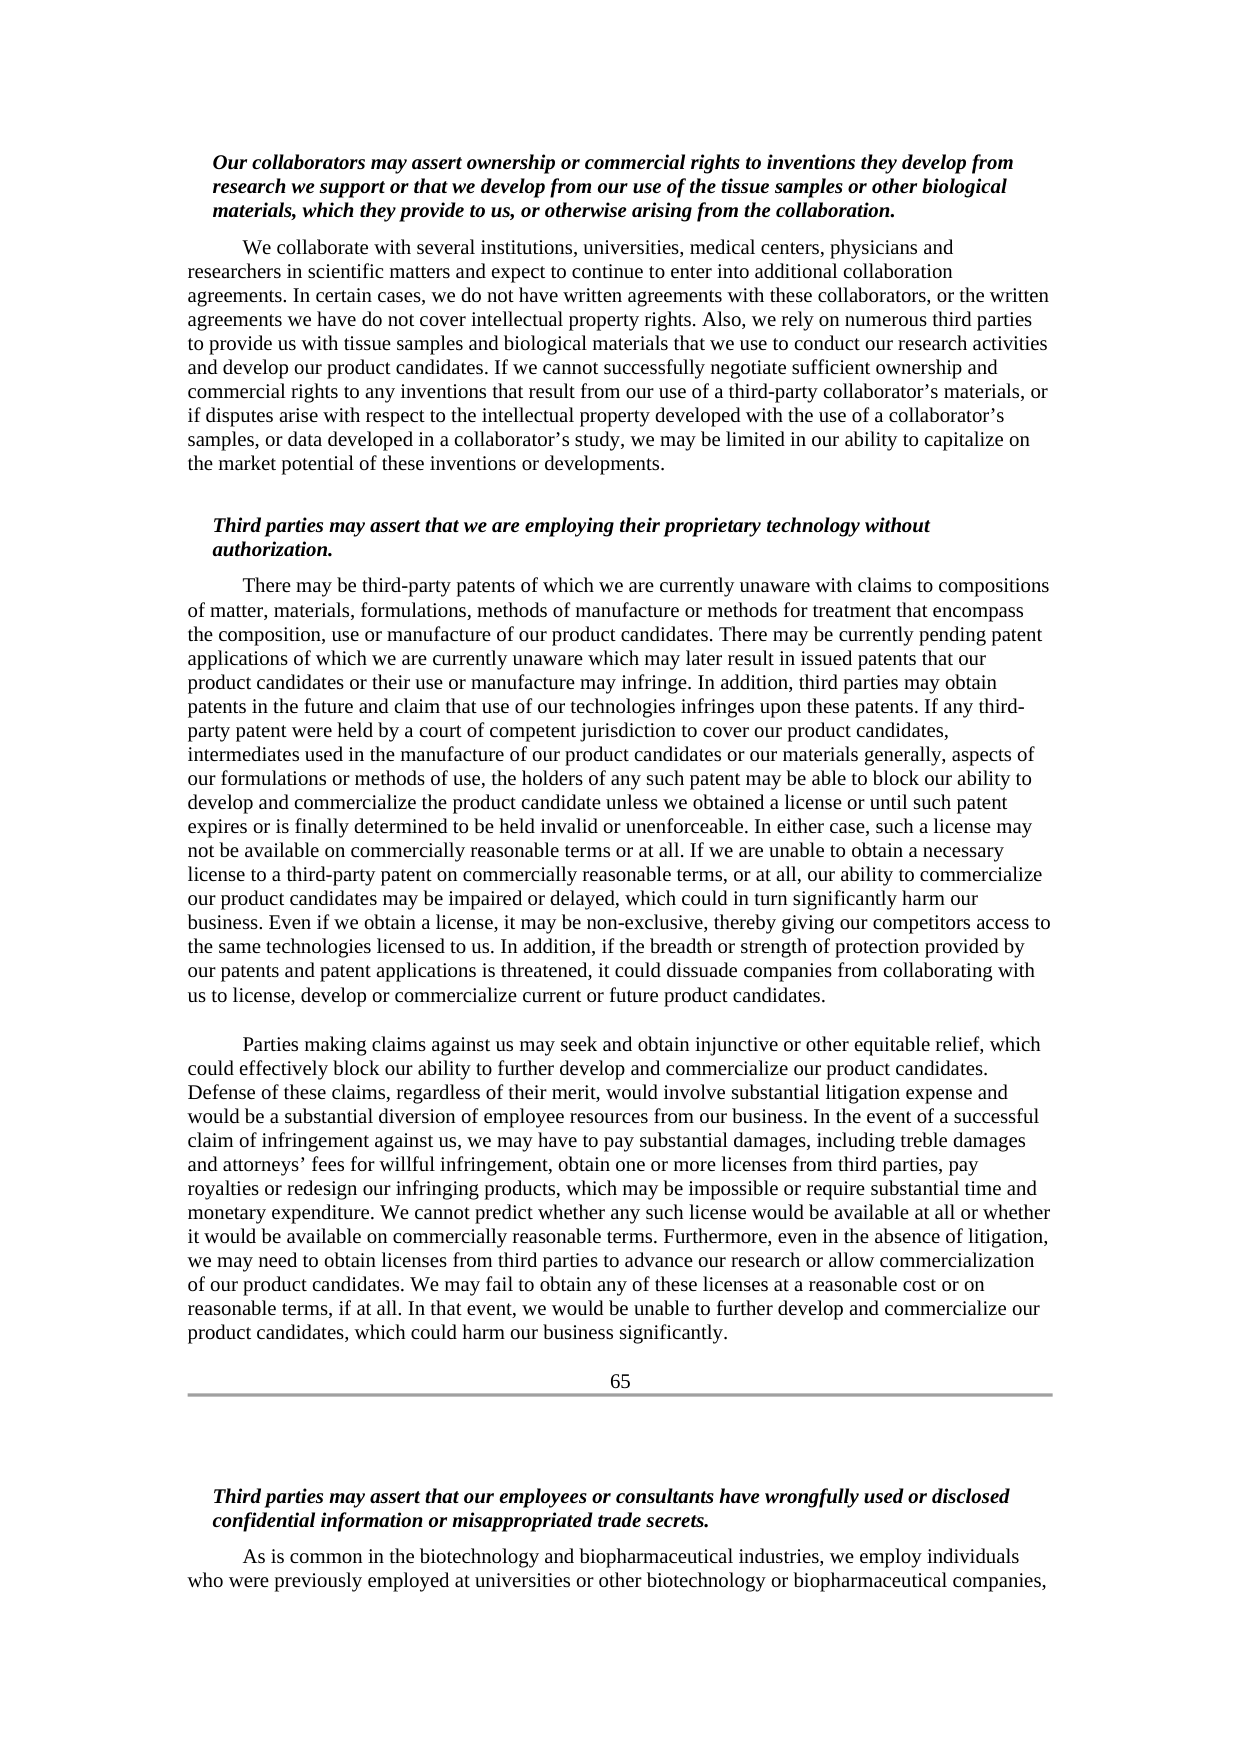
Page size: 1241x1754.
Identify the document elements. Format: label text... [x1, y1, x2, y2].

text Our collaborators may assert ownership or commercial rights to inventions they develop from research we support or that we develop from our use of the tissue samples or other biological materials, which they provide to us, or otherwise arising from the collaboration. [212, 150, 1053, 222]
text 65 [187, 1369, 1053, 1393]
text We collaborate with several institutions, universities, medical centers, physicians and researchers in scientific matters and expect to continue to enter into additional collaboration agreements. In certain cases, we do not have written agreements with these collaborators, or the written agreements we have do not cover intellectual property rights. Also, we rely on numerous third parties to provide us with tissue samples and biological materials that we use to conduct our research activities and develop our product candidates. If we cannot successfully negotiate sufficient ownership and commercial rights to any inventions that result from our use of a third-party collaborator’s materials, or if disputes arise with respect to the intellectual property developed with the use of a collaborator’s samples, or data developed in a collaborator’s study, we may be limited in our ability to capitalize on the market potential of these inventions or developments. [187, 235, 1053, 475]
text Parties making claims against us may seek and obtain injunctive or other equitable relief, which could effectively block our ability to further develop and commercialize our product candidates. Defense of these claims, regardless of their merit, would involve substantial litigation expense and would be a substantial diversion of employee resources from our business. In the event of a successful claim of infringement against us, we may have to pay substantial damages, including treble damages and attorneys’ fees for willful infringement, obtain one or more licenses from third parties, pay royalties or redesign our infringing products, which may be impossible or require substantial time and monetary expenditure. We cannot predict whether any such license would be available at all or whether it would be available on commercially reasonable terms. Furthermore, even in the absence of litigation, we may need to obtain licenses from third parties to advance our research or allow commercialization of our product candidates. We may fail to obtain any of these licenses at a reasonable cost or on reasonable terms, if at all. In that event, we would be unable to further develop and commercialize our product candidates, which could harm our business significantly. [187, 1032, 1053, 1344]
text Third parties may assert that we are employing their proprietary technology without authorization. [212, 513, 1053, 561]
text Third parties may assert that our employees or consultants have wrongfully used or disclosed confidential information or misappropriated trade secrets. [212, 1484, 1053, 1532]
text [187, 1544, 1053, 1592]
text There may be third-party patents of which we are currently unaware with claims to compositions of matter, materials, formulations, methods of manufacture or methods for treatment that encompass the composition, use or manufacture of our product candidates. There may be currently pending patent applications of which we are currently unaware which may later result in issued patents that our product candidates or their use or manufacture may infringe. In addition, third parties may obtain patents in the future and claim that use of our technologies infringes upon these patents. If any third-party patent were held by a court of competent jurisdiction to cover our product candidates, intermediates used in the manufacture of our product candidates or our materials generally, aspects of our formulations or methods of use, the holders of any such patent may be able to block our ability to develop and commercialize the product candidate unless we obtained a license or until such patent expires or is finally determined to be held invalid or unenforceable. In either case, such a license may not be available on commercially reasonable terms or at all. If we are unable to obtain a necessary license to a third-party patent on commercially reasonable terms, or at all, our ability to commercialize our product candidates may be impaired or delayed, which could in turn significantly harm our business. Even if we obtain a license, it may be non-exclusive, thereby giving our competitors access to the same technologies licensed to us. In addition, if the breadth or strength of protection provided by our patents and patent applications is threatened, it could dissuade companies from collaborating with us to license, develop or commercialize current or future product candidates. [187, 573, 1053, 1007]
